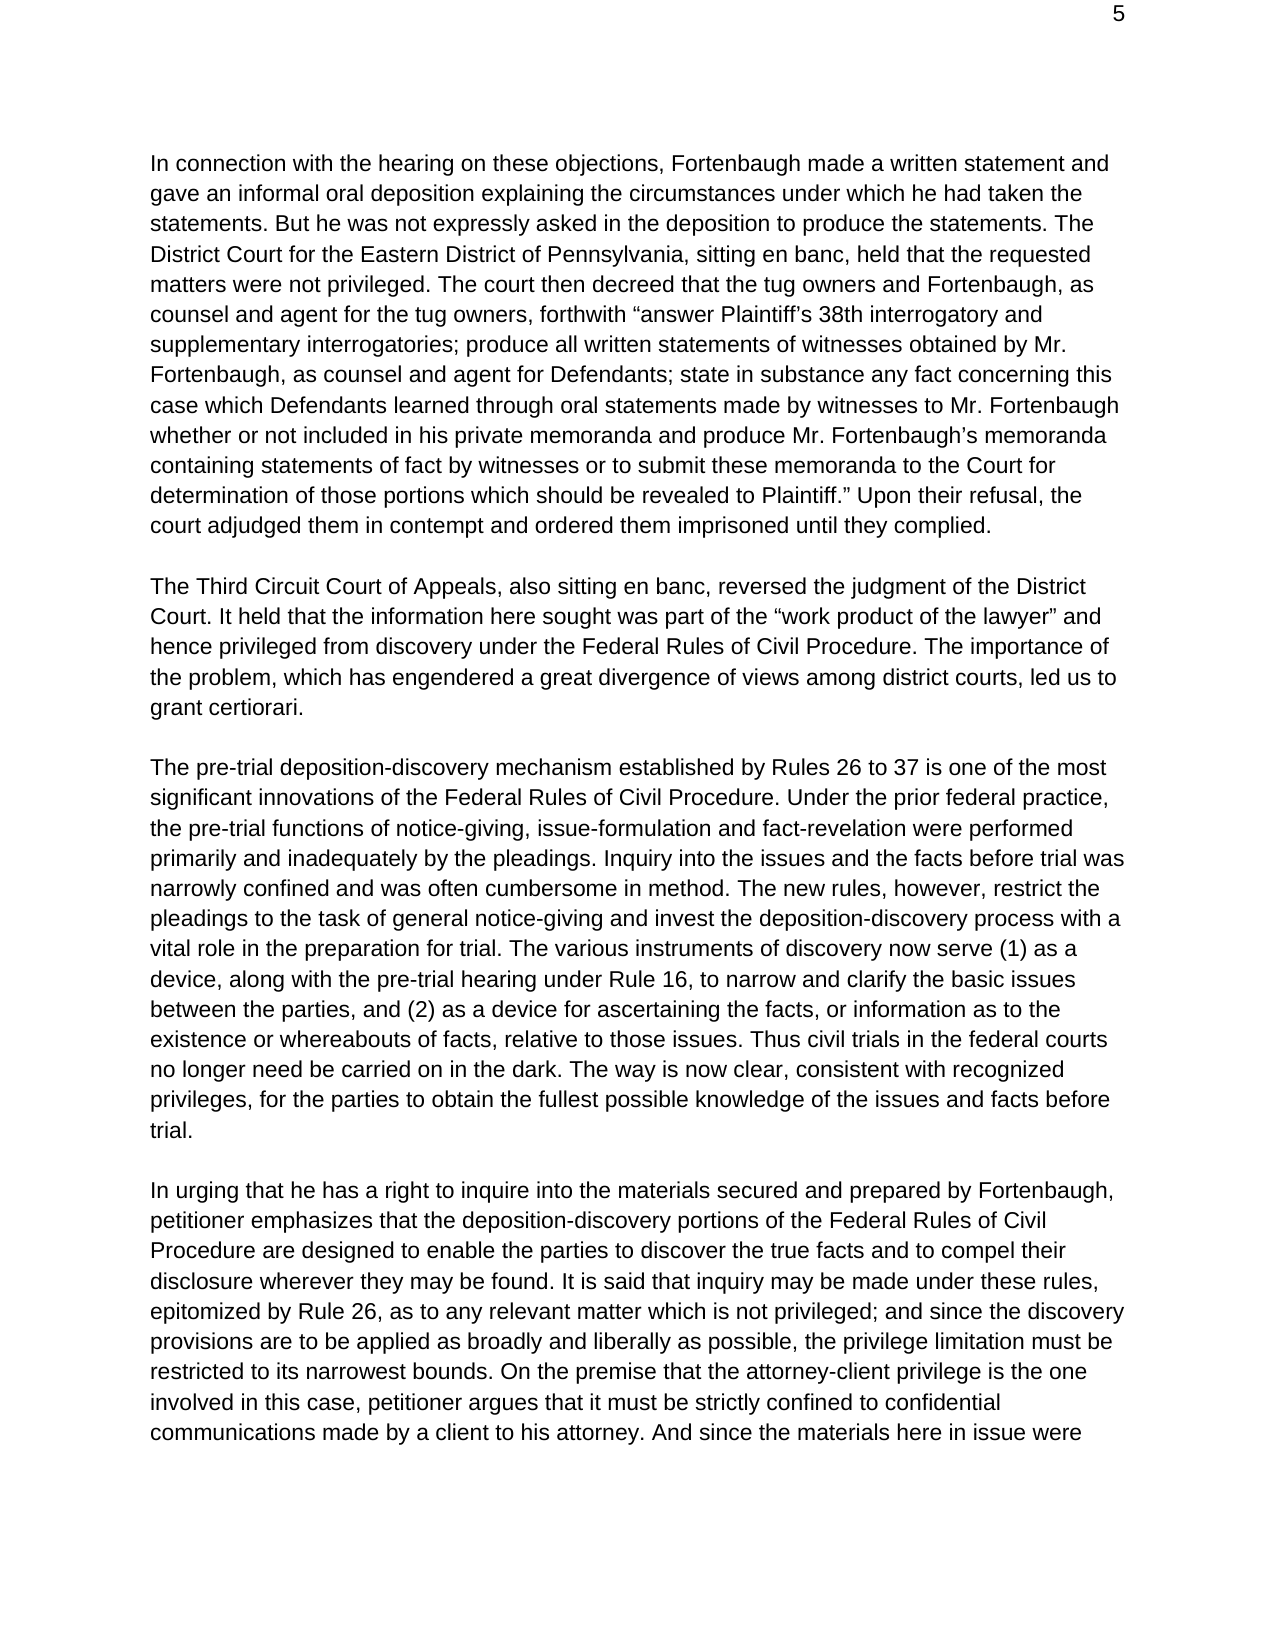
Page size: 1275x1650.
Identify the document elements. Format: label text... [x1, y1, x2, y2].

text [150, 1177, 1125, 1445]
text In connection with the hearing on these objections, Fortenbaugh made a written statement and gave an informal oral deposition explaining the circumstances under which he had taken the statements. But he was not expressly asked in the deposition to produce the statements. The District Court for the Eastern District of Pennsylvania, sitting en banc, held that the requested matters were not privileged. The court then decreed that the tug owners and Fortenbaugh, as counsel and agent for the tug owners, forthwith “answer Plaintiff’s 38th interrogatory and supplementary interrogatories; produce all written statements of witnesses obtained by Mr. Fortenbaugh, as counsel and agent for Defendants; state in substance any fact concerning this case which Defendants learned through oral statements made by witnesses to Mr. Fortenbaugh whether or not included in his private memoranda and produce Mr. Fortenbaugh’s memoranda containing statements of fact by witnesses or to submit these memoranda to the Court for determination of those portions which should be revealed to Plaintiff.” Upon their refusal, the court adjudged them in contempt and ordered them imprisoned until they complied. [150, 150, 1125, 539]
text The pre-trial deposition-discovery mechanism established by Rules 26 to 37 is one of the most significant innovations of the Federal Rules of Civil Procedure. Under the prior federal practice, the pre-trial functions of notice-giving, issue-formulation and fact-revelation were performed primarily and inadequately by the pleadings. Inquiry into the issues and the facts before trial was narrowly confined and was often cumbersome in method. The new rules, however, restrict the pleadings to the task of general notice-giving and invest the deposition-discovery process with a vital role in the preparation for trial. The various instruments of discovery now serve (1) as a device, along with the pre-trial hearing under Rule 16, to narrow and clarify the basic issues between the parties, and (2) as a device for ascertaining the facts, or information as to the existence or whereabouts of facts, relative to those issues. Thus civil trials in the federal courts no longer need be carried on in the dark. The way is now clear, consistent with recognized privileges, for the parties to obtain the fullest possible knowledge of the issues and facts before trial. [150, 754, 1125, 1143]
text The Third Circuit Court of Appeals, also sitting en banc, reversed the judgment of the District Court. It held that the information here sought was part of the “work product of the lawyer” and hence privileged from discovery under the Federal Rules of Civil Procedure. The importance of the problem, which has engendered a great divergence of views among district courts, led us to grant certiorari. [150, 573, 1125, 720]
